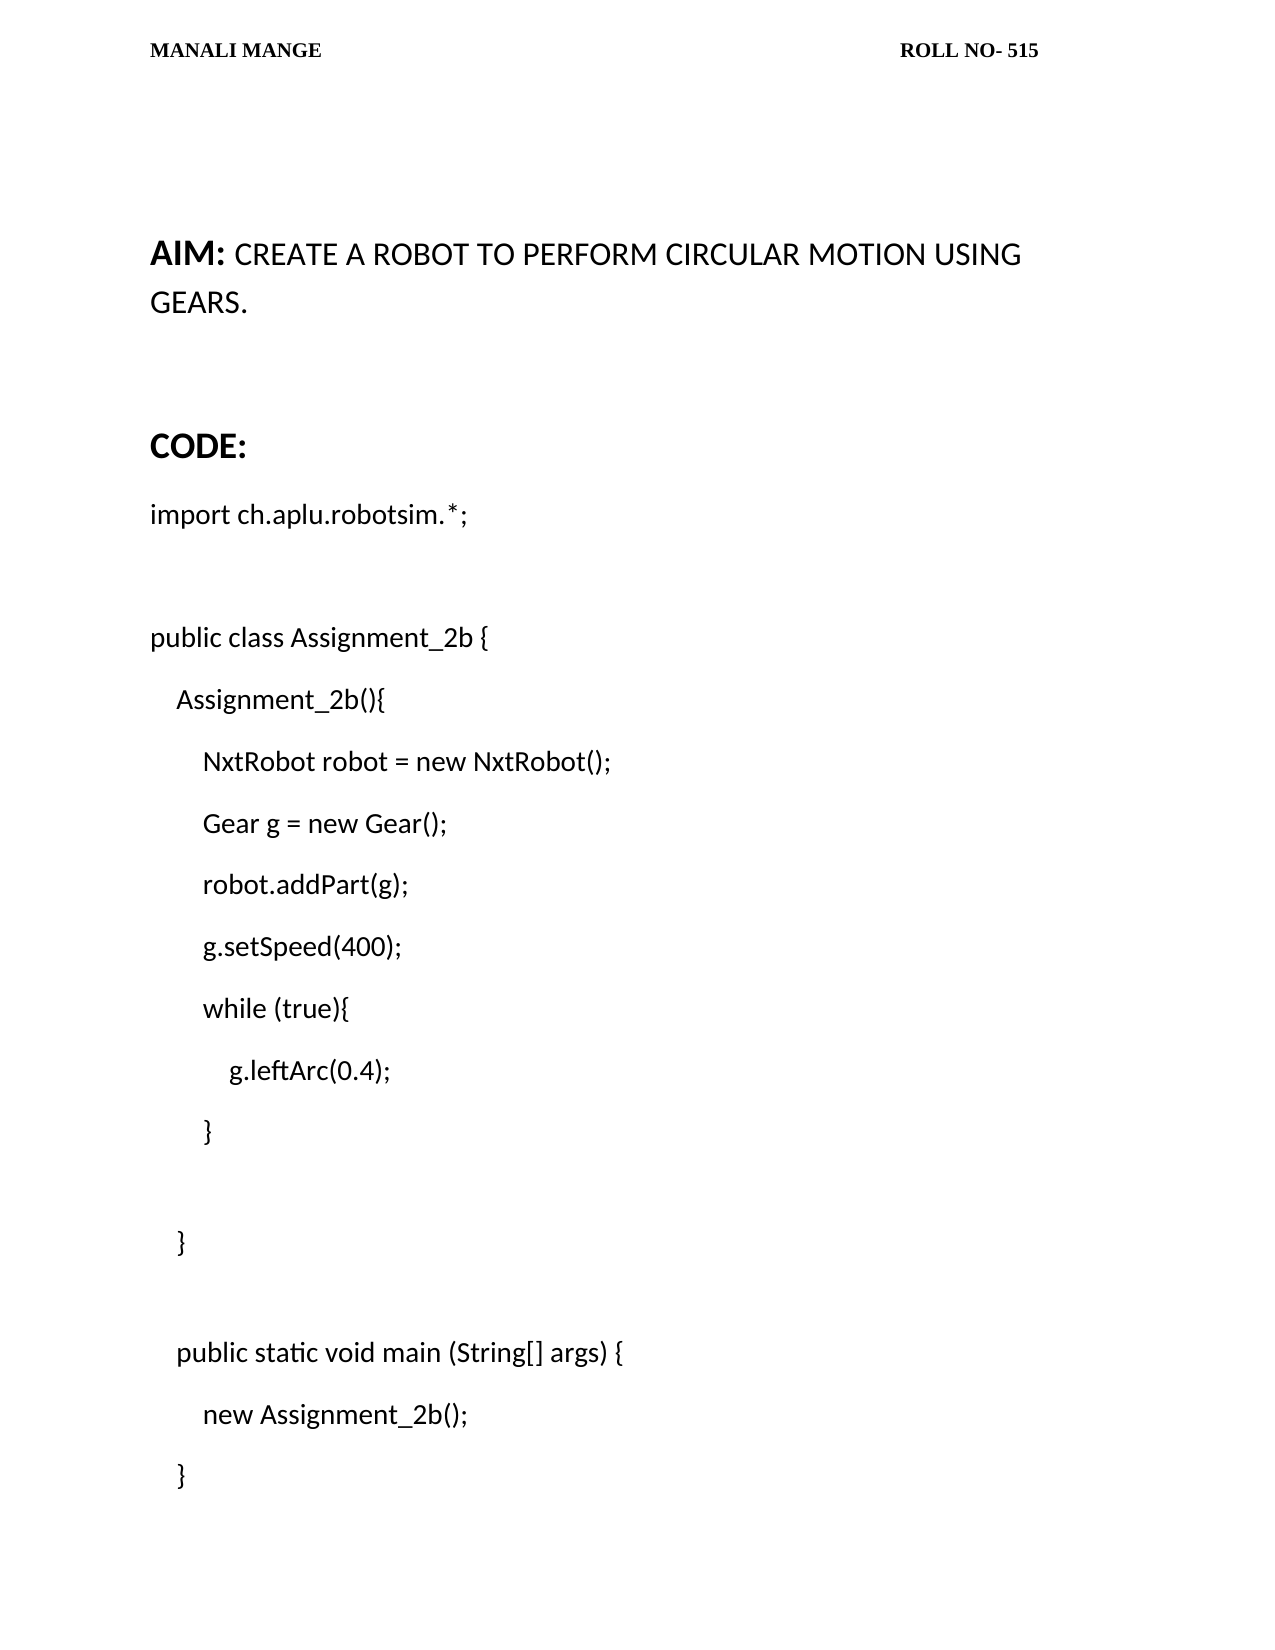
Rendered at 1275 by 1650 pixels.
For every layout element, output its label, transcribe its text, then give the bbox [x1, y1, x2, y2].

text } [150, 1113, 1125, 1149]
text g.leftArc(0.4); [150, 1052, 1125, 1087]
text Gear g = new Gear(); [150, 805, 1125, 840]
text CODE: [150, 422, 1125, 468]
text robot.addPart(g); [150, 866, 1125, 902]
text } [150, 1224, 1125, 1259]
text AIM: CREATE A ROBOT TO PERFORM CIRCULAR MOTION USING GEARS. [150, 229, 1125, 322]
text public static void main (String[] args) { [150, 1334, 1125, 1369]
text } [150, 1457, 1125, 1493]
text public class Assignment_2b { [150, 619, 1125, 655]
text g.setSpeed(400); [150, 928, 1125, 964]
text NxtRobot robot = new NxtRobot(); [150, 743, 1125, 778]
text new Assignment_2b(); [150, 1396, 1125, 1431]
text Assignment_2b(){ [150, 681, 1125, 717]
text while (true){ [150, 990, 1125, 1026]
text import ch.aplu.robotsim.*; [150, 496, 1125, 531]
